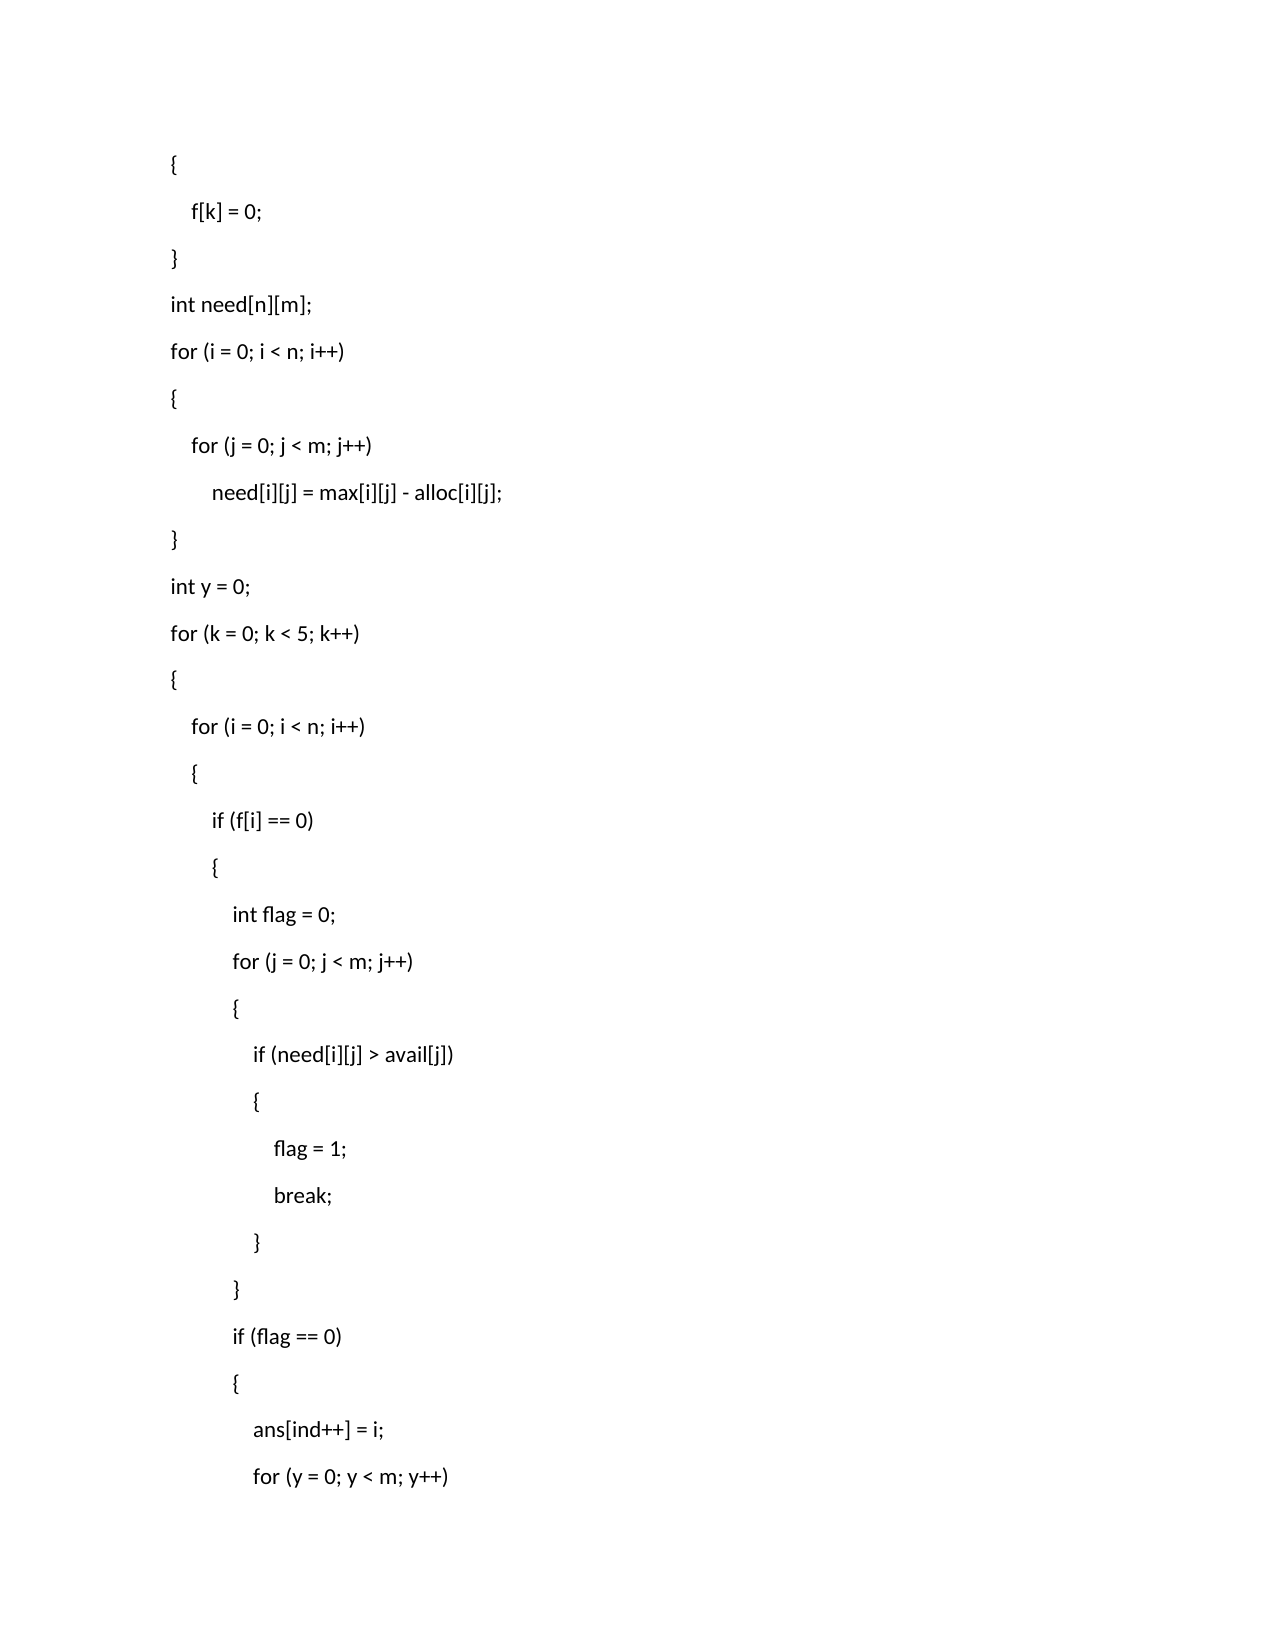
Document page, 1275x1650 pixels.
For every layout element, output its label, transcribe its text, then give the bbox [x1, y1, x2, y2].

text need[i][j] = max[i][j] - alloc[i][j]; [150, 478, 1125, 506]
text ans[ind++] = i; [150, 1416, 1125, 1444]
text { [150, 666, 1125, 694]
text { [150, 150, 1125, 178]
text f[k] = 0; [150, 197, 1125, 225]
text { [150, 1369, 1125, 1397]
text } [150, 525, 1125, 553]
text int need[n][m]; [150, 291, 1125, 319]
text { [150, 994, 1125, 1022]
text flag = 1; [150, 1134, 1125, 1162]
text int flag = 0; [150, 900, 1125, 928]
text } [150, 1275, 1125, 1303]
text for (i = 0; i < n; i++) [150, 337, 1125, 366]
text for (k = 0; k < 5; k++) [150, 619, 1125, 647]
text { [150, 853, 1125, 881]
text for (j = 0; j < m; j++) [150, 431, 1125, 459]
text if (f[i] == 0) [150, 806, 1125, 834]
text } [150, 1228, 1125, 1256]
text if (flag == 0) [150, 1322, 1125, 1350]
text break; [150, 1181, 1125, 1209]
text } [150, 244, 1125, 272]
text { [150, 759, 1125, 787]
text if (need[i][j] > avail[j]) [150, 1041, 1125, 1069]
text { [150, 1087, 1125, 1116]
text for (y = 0; y < m; y++) [150, 1462, 1125, 1491]
text { [150, 384, 1125, 412]
text for (i = 0; i < n; i++) [150, 712, 1125, 741]
text for (j = 0; j < m; j++) [150, 947, 1125, 975]
text int y = 0; [150, 572, 1125, 600]
